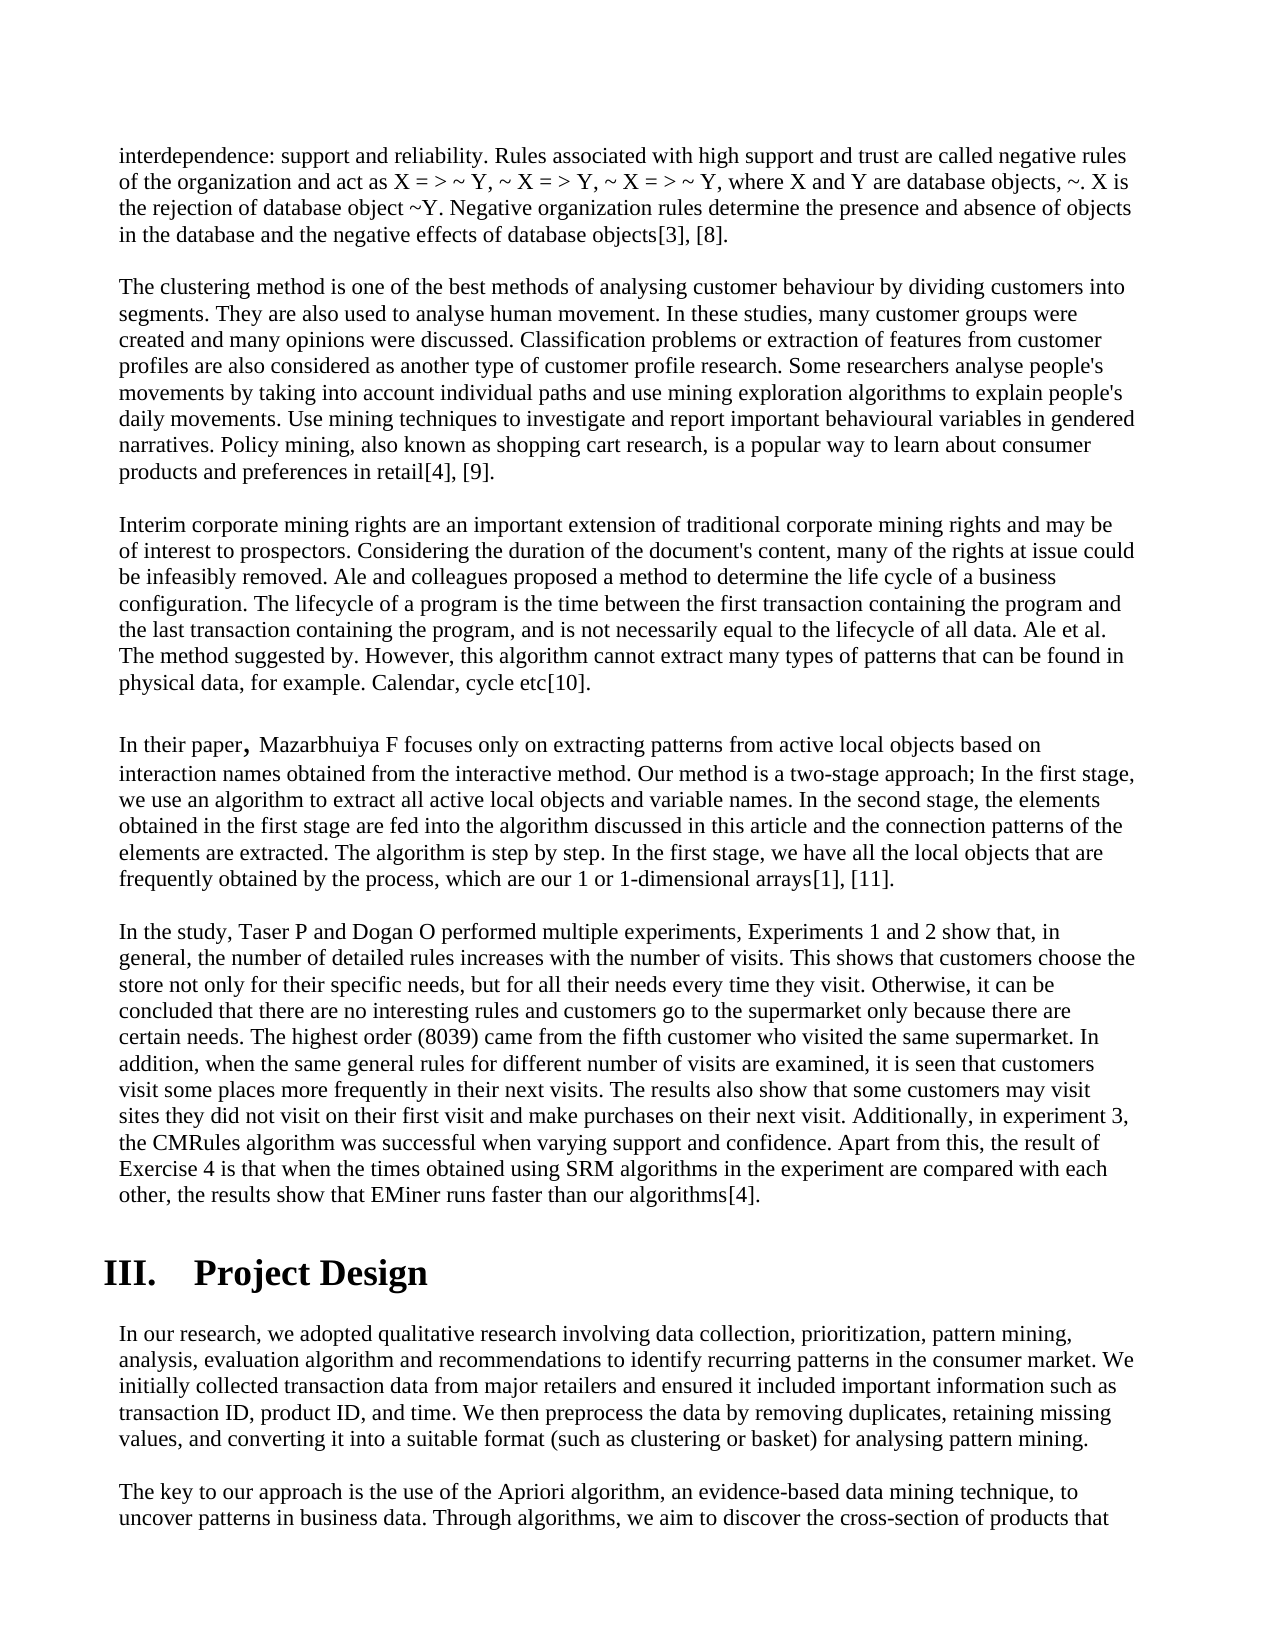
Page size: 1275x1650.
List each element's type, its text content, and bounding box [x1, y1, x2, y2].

text Interim corporate mining rights are an important extension of traditional corporate mining rights and may be of interest to prospectors. Considering the duration of the document's content, many of the rights at issue could be infeasibly removed. Ale and colleagues proposed a method to determine the life cycle of a business configuration. The lifecycle of a program is the time between the first transaction containing the program and the last transaction containing the program, and is not necessarily equal to the lifecycle of all data. Ale et al. The method suggested by. However, this algorithm cannot extract many types of patterns that can be found in physical data, for example. Calendar, cycle etc. [119, 511, 1137, 695]
subtitle Project Design [156, 1250, 1137, 1293]
text The clustering method is one of the best methods of analysing customer behaviour by dividing customers into segments. They are also used to analyse human movement. In these studies, many customer groups were created and many opinions were discussed. Classification problems or extraction of features from customer profiles are also considered as another type of customer profile research. Some researchers analyse people's movements by taking into account individual paths and use mining exploration algorithms to explain people's daily movements. Use mining techniques to investigate and report important behavioural variables in gendered narratives. Policy mining, also known as shopping cart research, is a popular way to learn about consumer products and preferences in retail. [119, 273, 1137, 484]
text In the study, Taser P and Dogan O performed multiple experiments, Experiments 1 and 2 show that, in general, the number of detailed rules increases with the number of visits. This shows that customers choose the store not only for their specific needs, but for all their needs every time they visit. Otherwise, it can be concluded that there are no interesting rules and customers go to the supermarket only because there are certain needs. The highest order (8039) came from the fifth customer who visited the same supermarket. In addition, when the same general rules for different number of visits are examined, it is seen that customers visit some places more frequently in their next visits. The results also show that some customers may visit sites they did not visit on their first visit and make purchases on their next visit. Additionally, in experiment 3, the CMRules algorithm was successful when varying support and confidence. Apart from this, the result of Exercise 4 is that when the times obtained using SRM algorithms in the experiment are compared with each other, the results show that EMiner runs faster than our algorithms. [119, 918, 1137, 1208]
text In their paper, Mazarbhuiya F focuses only on extracting patterns from active local objects based on interaction names obtained from the interactive method. Our method is a two-stage approach; In the first stage, we use an algorithm to extract all active local objects and variable names. In the second stage, the elements obtained in the first stage are fed into the algorithm discussed in this article and the connection patterns of the elements are extracted. The algorithm is step by step. In the first stage, we have all the local objects that are frequently obtained by the process, which are our 1 or 1-dimensional arrays. [119, 721, 1137, 892]
text In our research, we adopted qualitative research involving data collection, prioritization, pattern mining, analysis, evaluation algorithm and recommendations to identify recurring patterns in the consumer market. We initially collected transaction data from major retailers and ensured it included important information such as transaction ID, product ID, and time. We then preprocess the data by removing duplicates, retaining missing values, and converting it into a suitable format (such as clustering or basket) for analysing pattern mining. [119, 1320, 1137, 1452]
